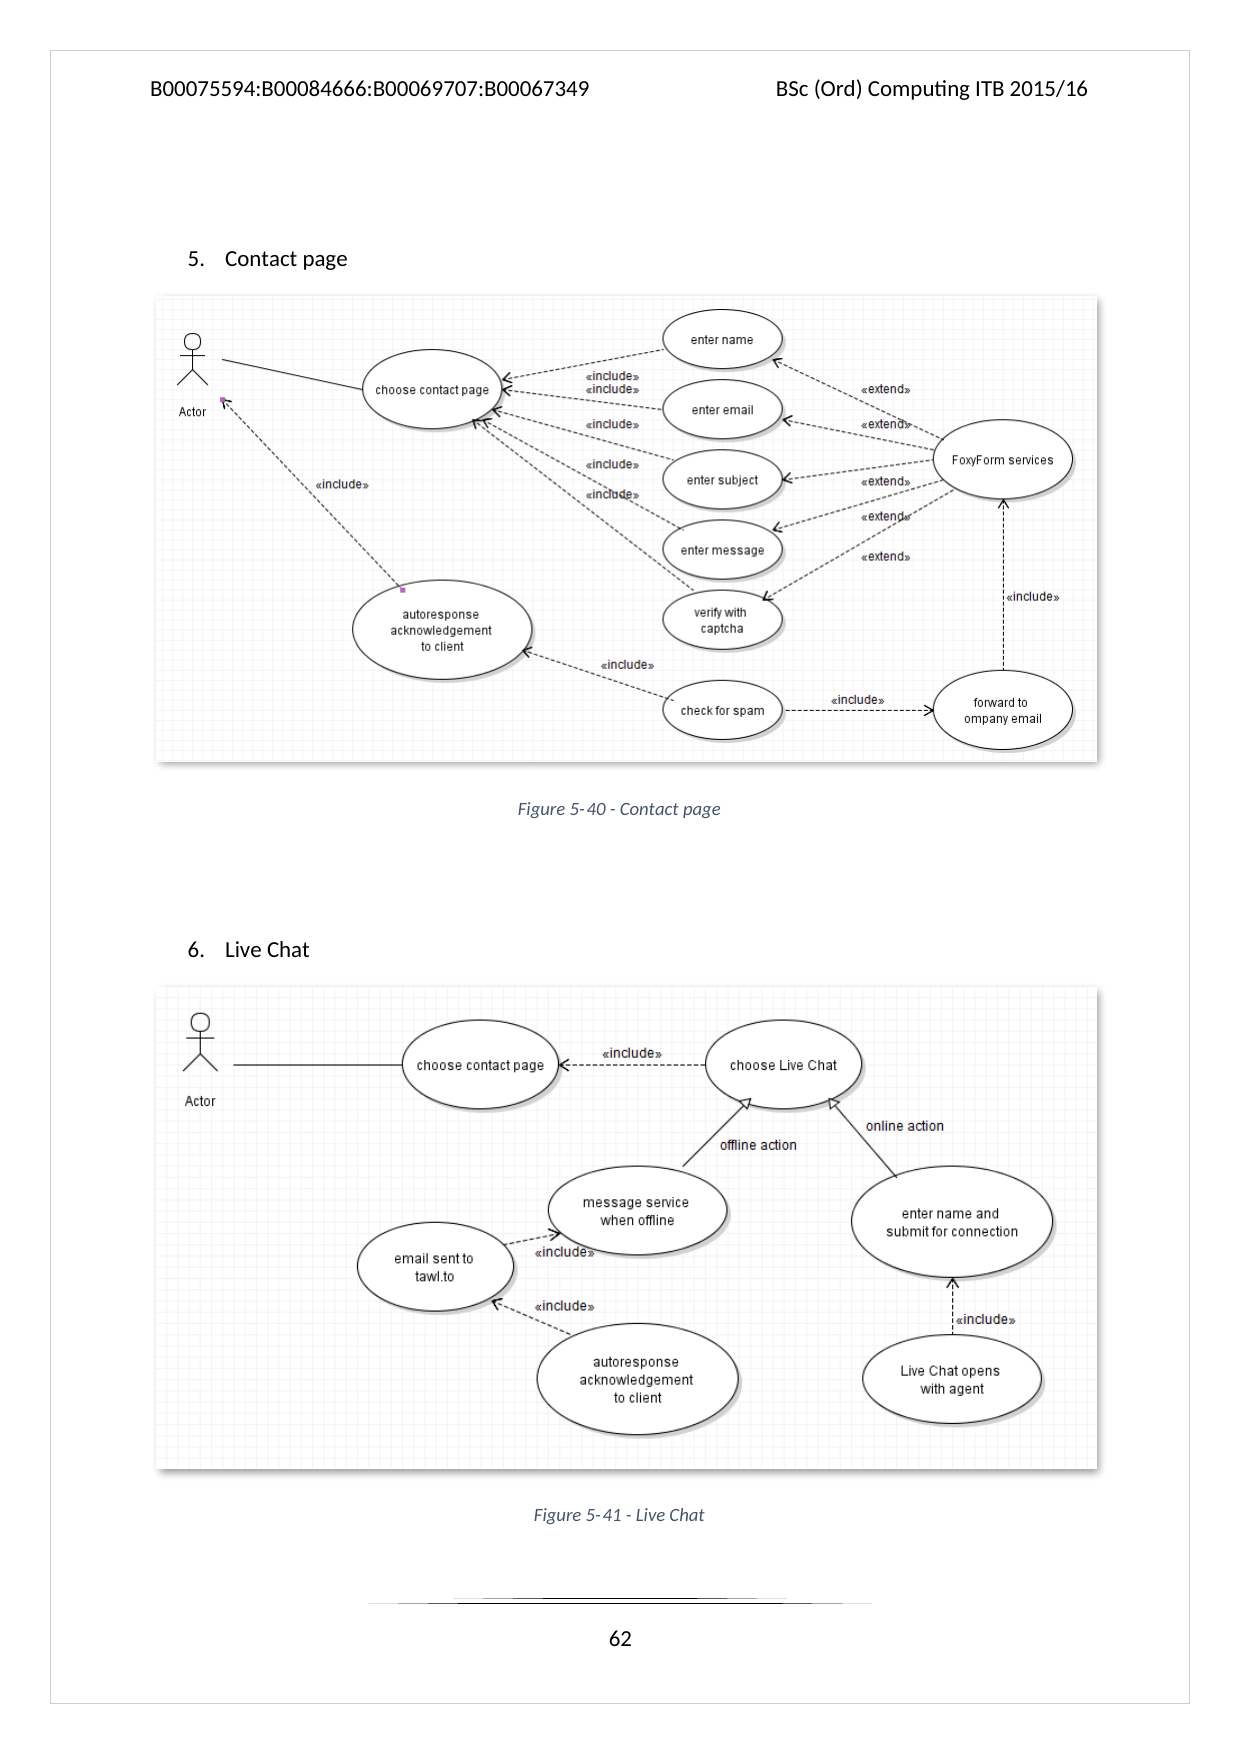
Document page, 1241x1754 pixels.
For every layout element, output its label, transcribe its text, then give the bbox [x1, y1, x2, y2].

list Contact page [187, 244, 1090, 272]
picture [156, 987, 1097, 1469]
picture [156, 296, 1097, 762]
list Live Chat [187, 935, 1090, 963]
